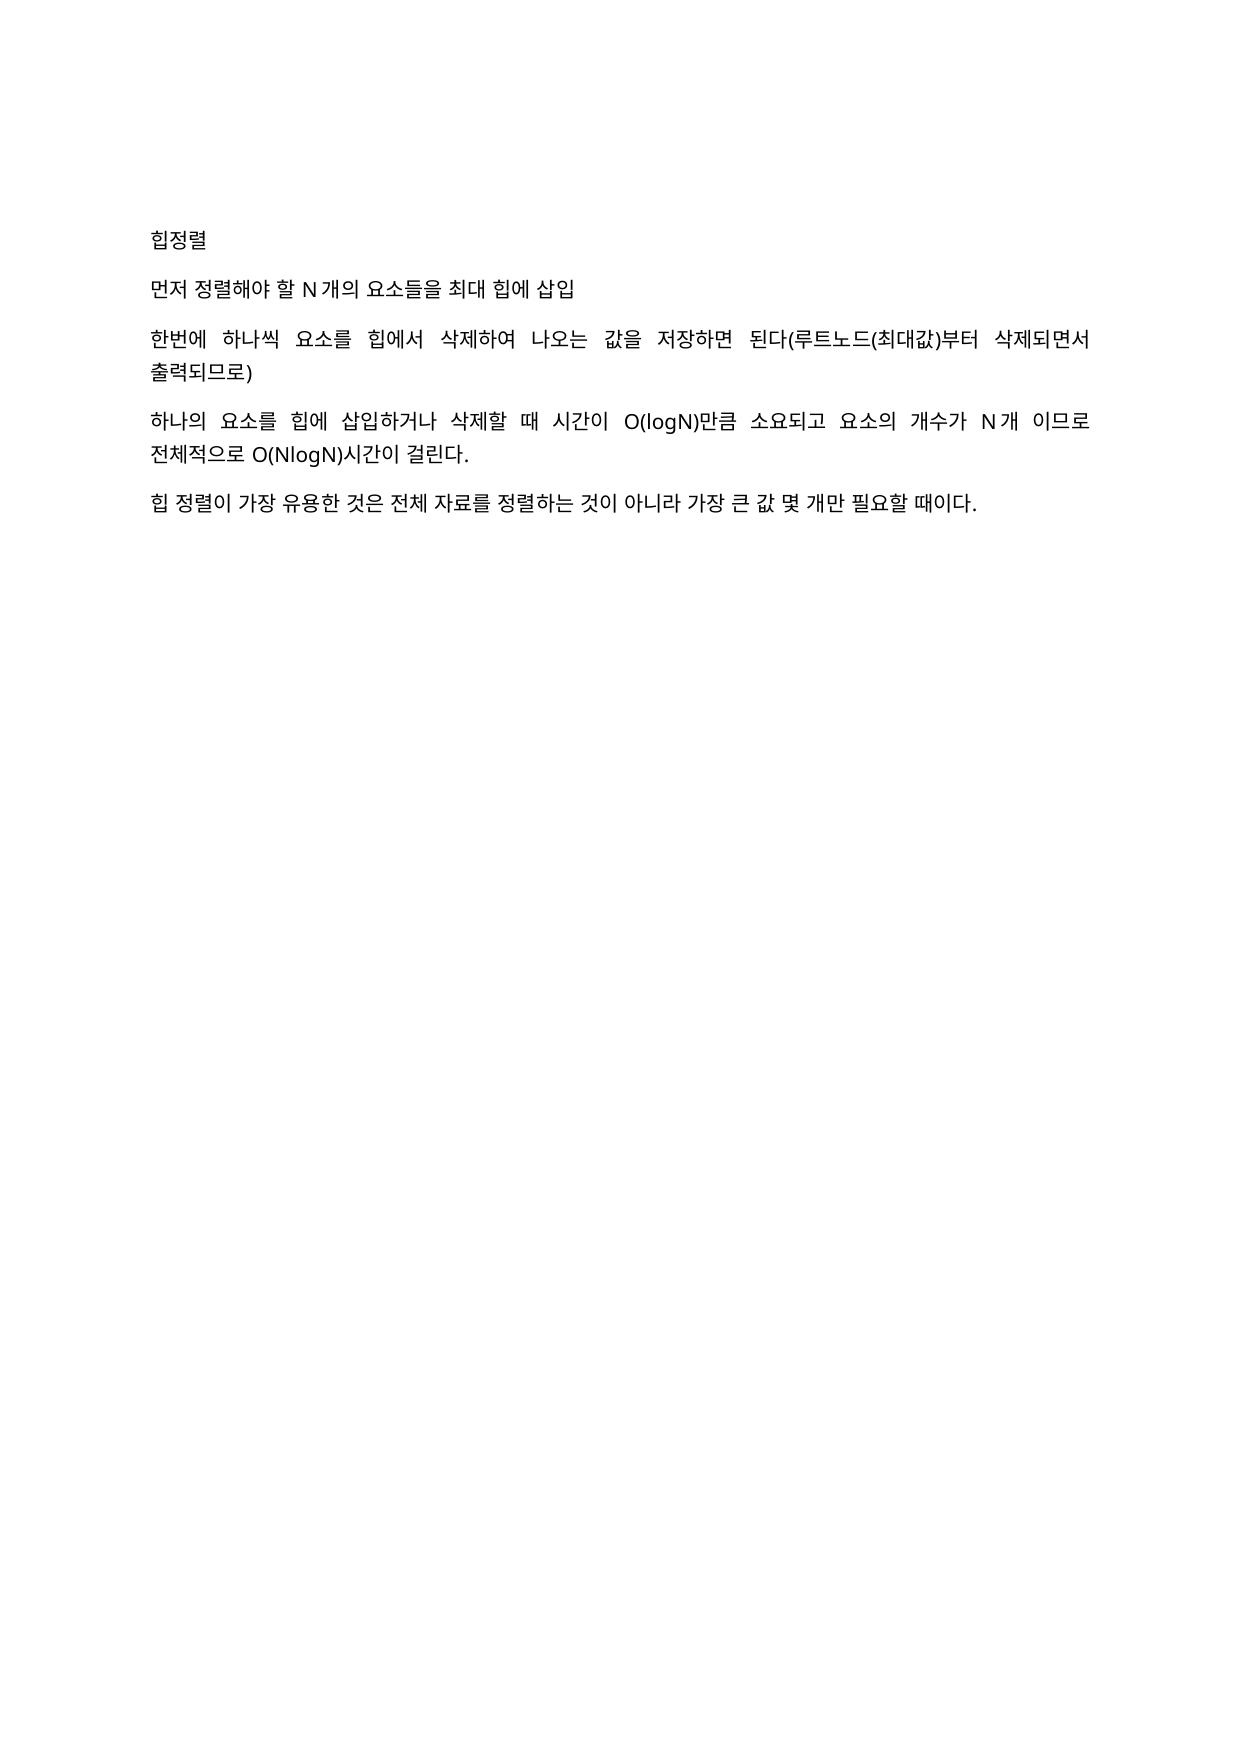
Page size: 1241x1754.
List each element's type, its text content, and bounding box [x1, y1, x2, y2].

text 하나의 요소를 힙에 삽입하거나 삭제할 때 시간이 O(logN)만큼 소요되고 요소의 개수가 N개 이므로 전체적으로 O(NlogN)시간이 걸린다. [150, 405, 1090, 468]
text 힙 정렬이 가장 유용한 것은 전체 자료를 정렬하는 것이 아니라 가장 큰 값 몇 개만 필요할 때이다. [150, 487, 1090, 518]
text 먼저 정렬해야 할 N개의 요소들을 최대 힙에 삽입 [150, 274, 1090, 304]
text 한번에 하나씩 요소를 힙에서 삭제하여 나오는 값을 저장하면 된다(루트노드(최대값)부터 삭제되면서 출력되므로) [150, 323, 1090, 386]
text 힙정렬 [150, 224, 1090, 255]
